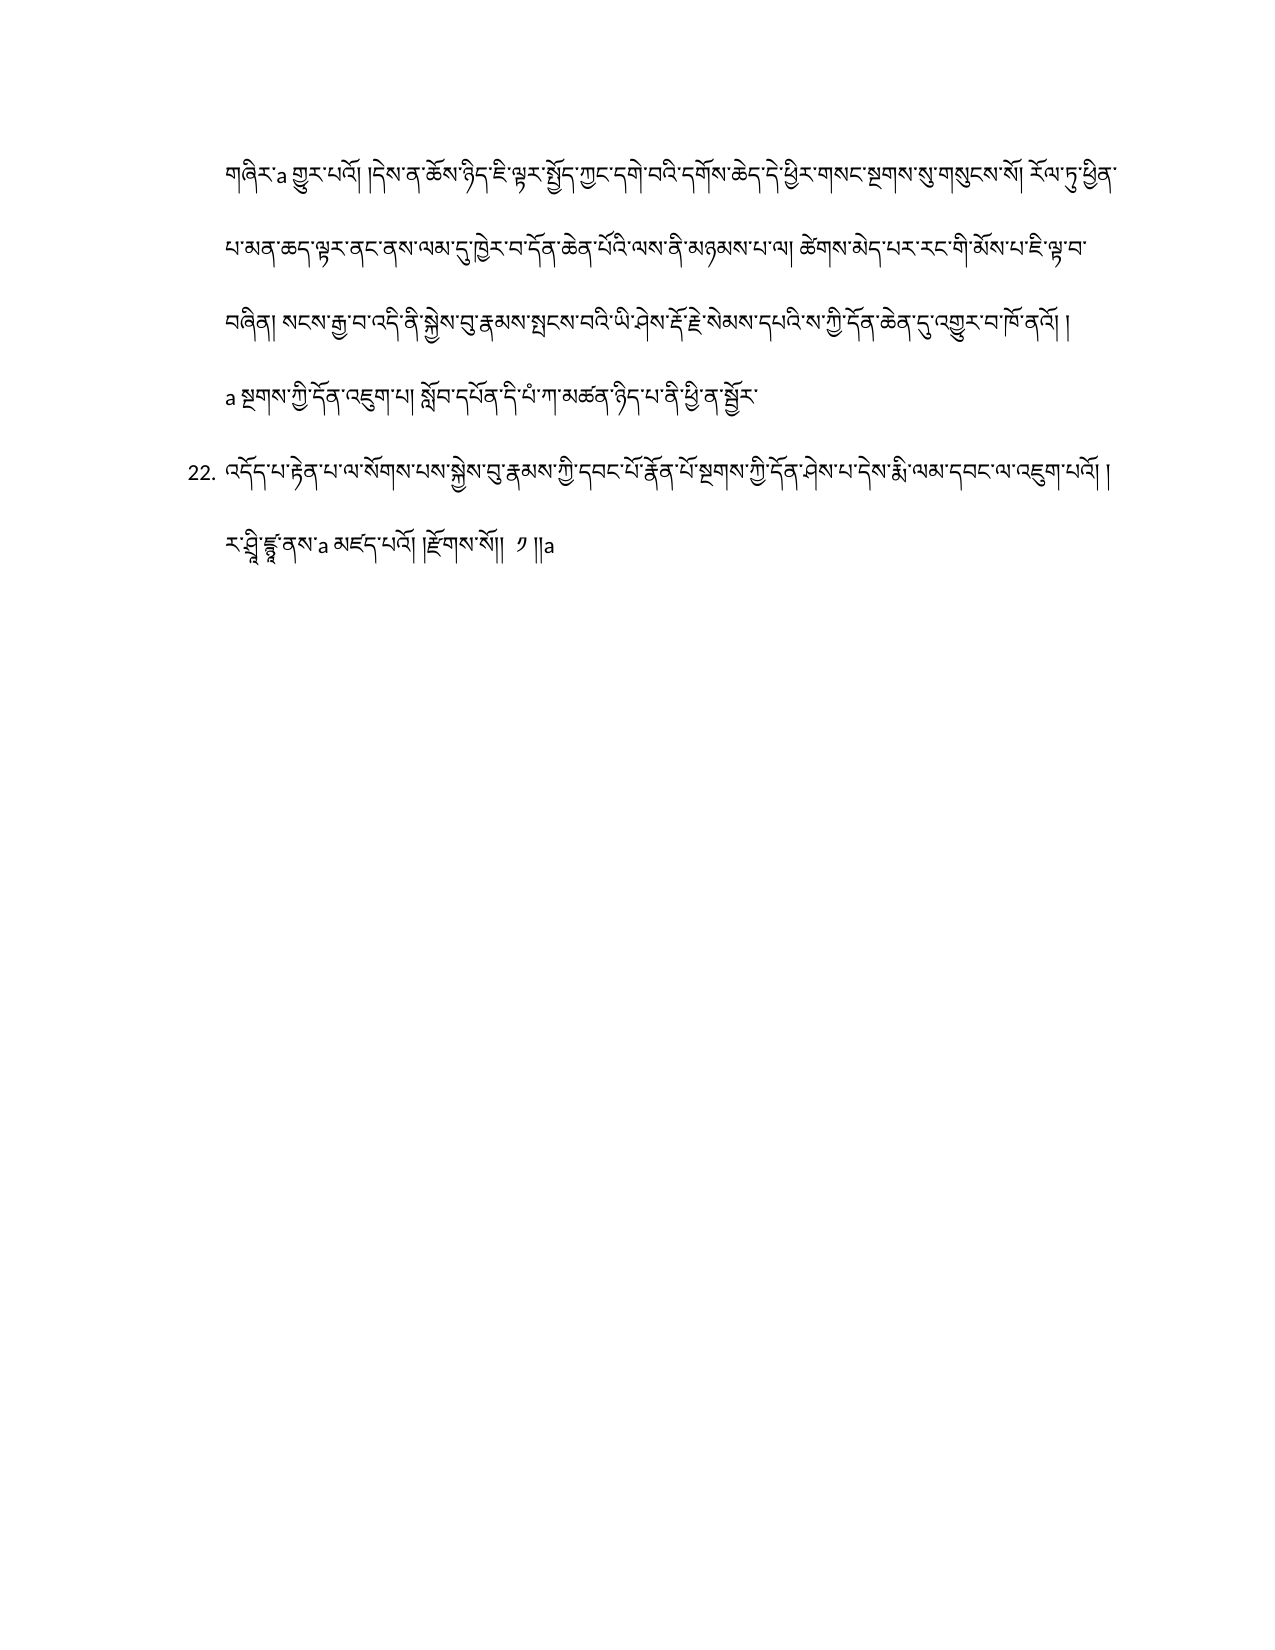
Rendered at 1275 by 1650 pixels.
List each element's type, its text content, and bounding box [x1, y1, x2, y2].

list འདོད་པ་རྟེན་པ་ལ་སོགས་པས་སྐྱེས་བུ་རྣམས་ཀྱི་དབང་པོ་རྣོན་པོ་སྔགས་ཀྱི་དོན་ཤེས་པ་དེས་རྨི་ལམ་དབང་ལ་འཇུག་པའོ། །ར་ཤྲཱི་ཛྙཱ་ནས་aམཛད་པའོ། །རྫོགས་སོ།། ༡ །།a [187, 446, 1125, 585]
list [187, 150, 1125, 437]
